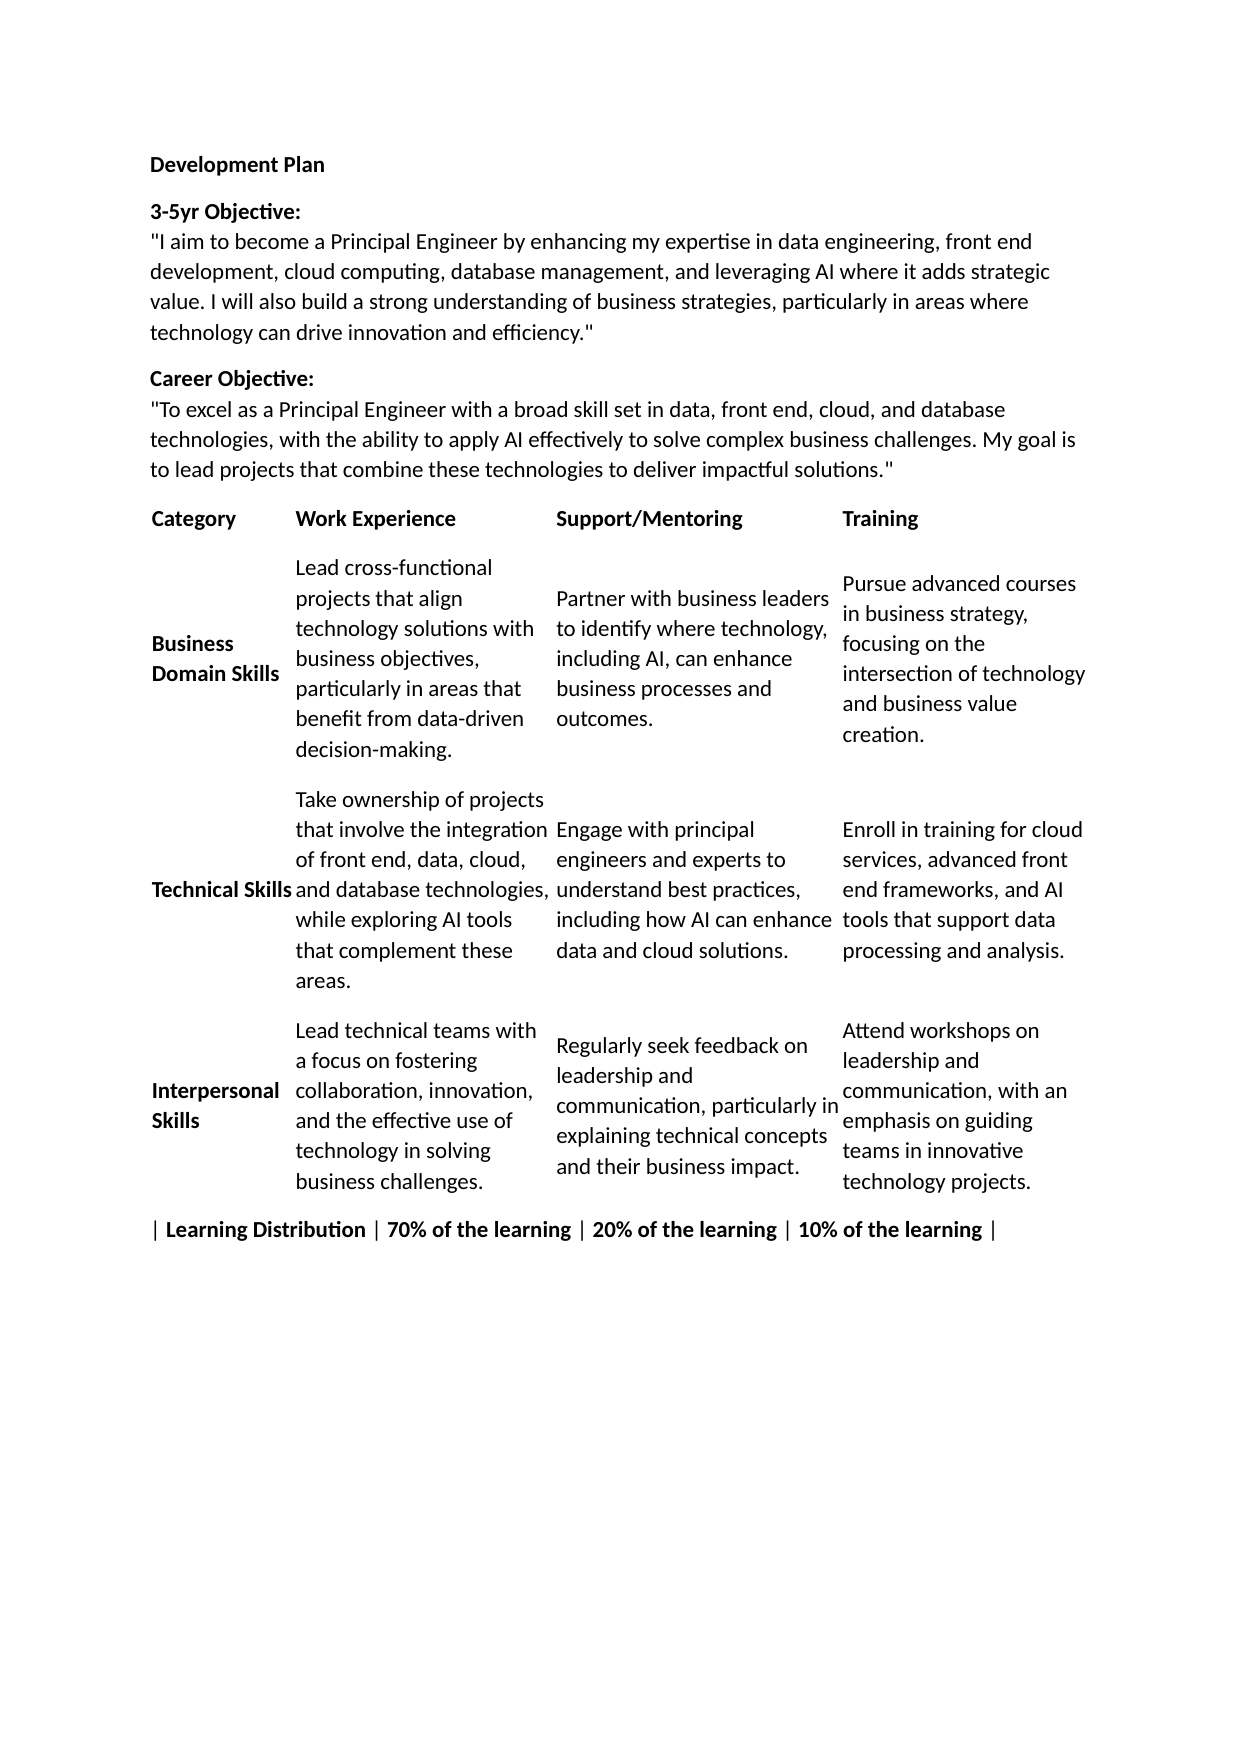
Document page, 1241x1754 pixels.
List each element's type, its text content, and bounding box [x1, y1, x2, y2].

table_cell Lead cross-functional projects that align technology solutions with business objectives, particularly in areas that benefit from data-driven decision-making. [294, 552, 554, 783]
table_cell Interpersonal Skills [150, 1014, 294, 1215]
text Development Plan [150, 150, 1090, 178]
table_header Support/Mentoring [554, 502, 841, 552]
table_cell Partner with business leaders to identify where technology, including AI, can enhance business processes and outcomes. [554, 552, 841, 783]
table_cell Lead technical teams with a focus on fostering collaboration, innovation, and the effective use of technology in solving business challenges. [294, 1014, 554, 1215]
table_cell Enroll in training for cloud services, advanced front end frameworks, and AI tools that support data processing and analysis. [841, 783, 1090, 1014]
table_cell Take ownership of projects that involve the integration of front end, data, cloud, and database technologies, while exploring AI tools that complement these areas. [294, 783, 554, 1014]
table_cell Regularly seek feedback on leadership and communication, particularly in explaining technical concepts and their business impact. [554, 1014, 841, 1215]
table_header Category [150, 502, 294, 552]
table_cell Attend workshops on leadership and communication, with an emphasis on guiding teams in innovative technology projects. [841, 1014, 1090, 1215]
table_cell Business Domain Skills [150, 552, 294, 783]
table_header Work Experience [294, 502, 554, 552]
table_cell Technical Skills [150, 783, 294, 1014]
table_header Training [841, 502, 1090, 552]
text Career Objective: "To excel as a Principal Engineer with a broad skill set in data, front end, cloud, and database technologies, with the ability to apply AI effectively to solve complex business challenges. My goal is to lead projects that combine these technologies to deliver impactful solutions." [150, 364, 1090, 483]
table_cell Engage with principal engineers and experts to understand best practices, including how AI can enhance data and cloud solutions. [554, 783, 841, 1014]
text 3-5yr Objective: "I aim to become a Principal Engineer by enhancing my expertise in data engineering, front end development, cloud computing, database management, and leveraging AI where it adds strategic value. I will also build a strong understanding of business strategies, particularly in areas where technology can drive innovation and efficiency." [150, 197, 1090, 346]
table_cell Pursue advanced courses in business strategy, focusing on the intersection of technology and business value creation. [841, 552, 1090, 783]
text | Learning Distribution | 70% of the learning | 20% of the learning | 10% of the learning | [150, 1215, 1090, 1243]
